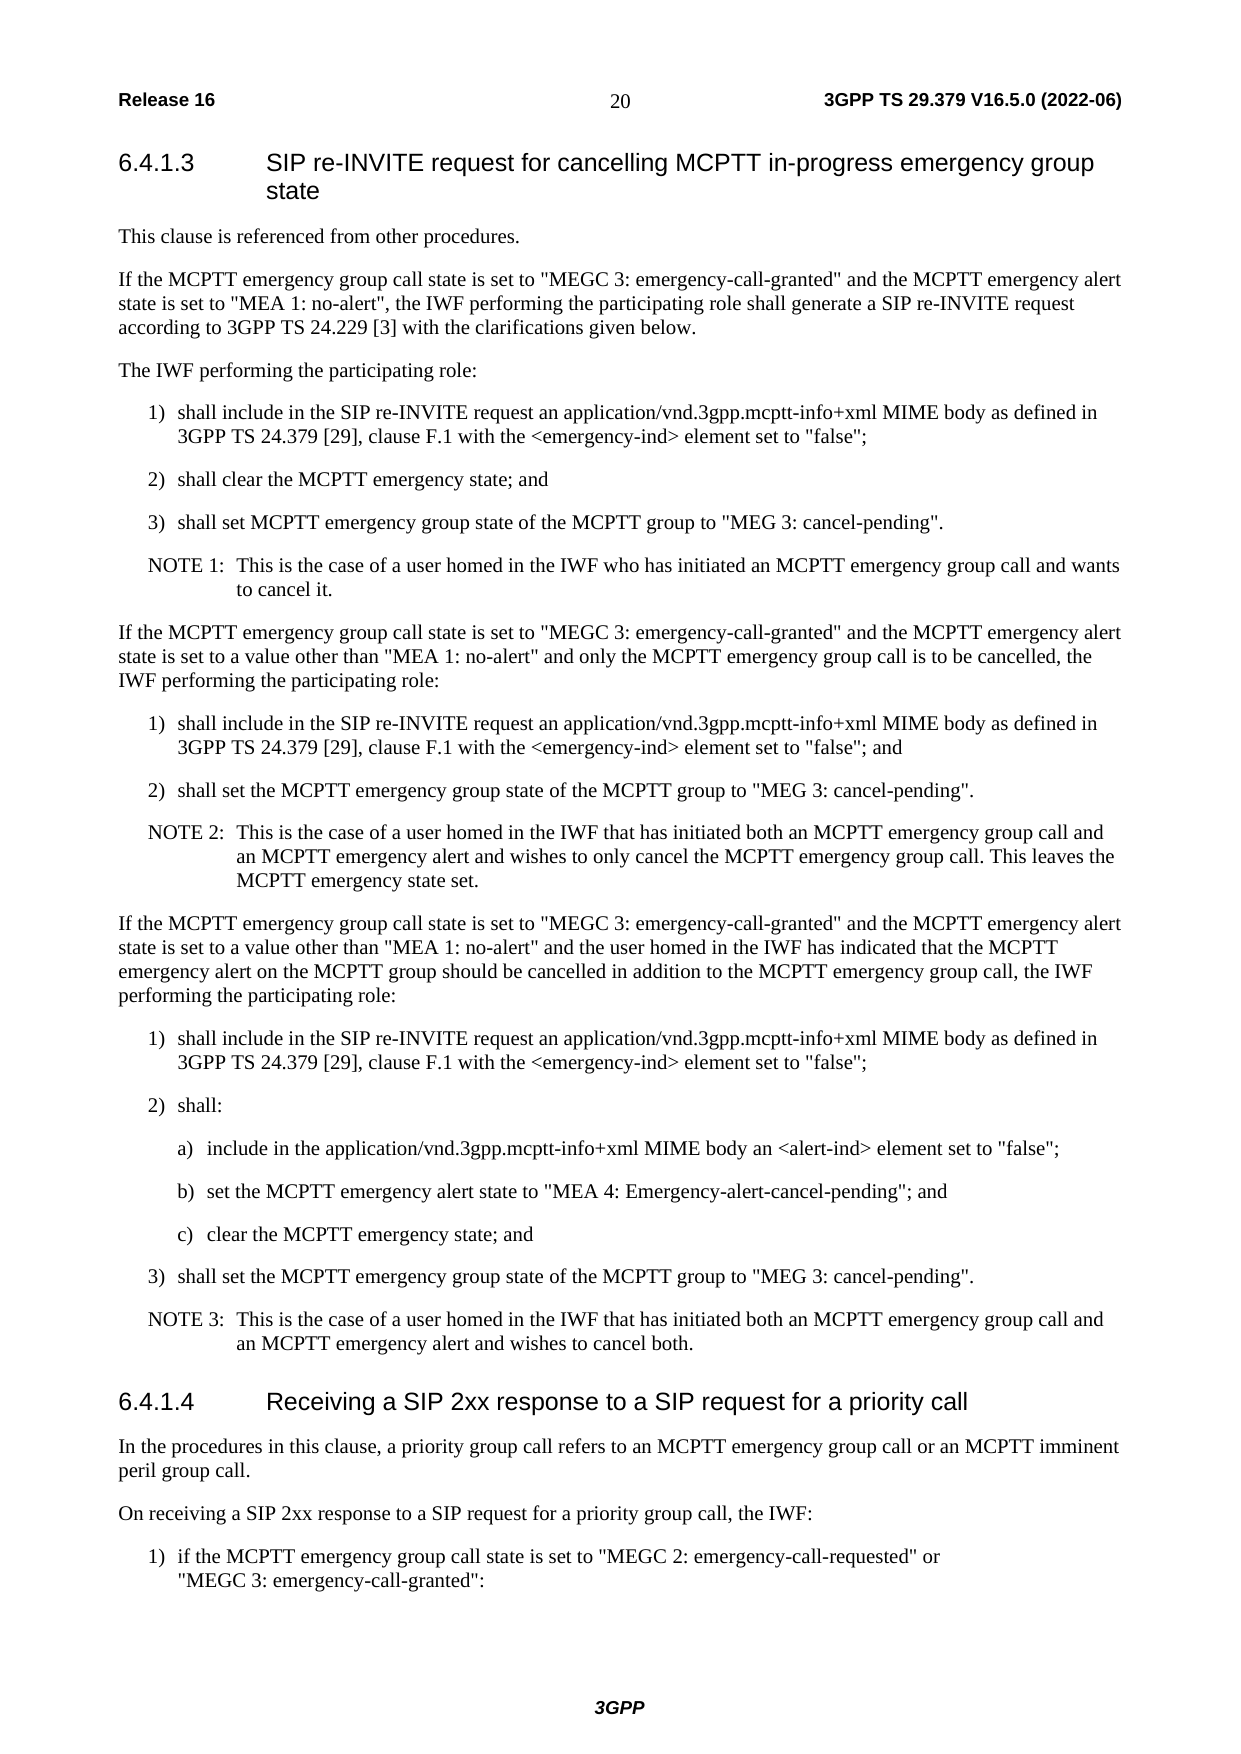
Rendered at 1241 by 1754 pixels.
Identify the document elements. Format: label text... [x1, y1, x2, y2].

text If the MCPTT emergency group call state is set to "MEGC 3: emergency-call-granted" and the MCPTT emergency alert state is set to "MEA 1: no-alert", the IWF performing the participating role shall generate a SIP re-INVITE request according to 3GPP TS 24.229 [3] with the clarifications given below. [118, 267, 1122, 339]
text 2) shall: [148, 1093, 1122, 1117]
text 1) shall include in the SIP re-INVITE request an application/vnd.3gpp.mcptt-info+xml MIME body as defined in 3GPP TS 24.379 [29], clause F.1 with the <emergency-ind> element set to "false"; [148, 400, 1122, 448]
text 2) shall set the MCPTT emergency group state of the MCPTT group to "MEG 3: cancel-pending". [148, 777, 1122, 802]
text On receiving a SIP 2xx response to a SIP request for a priority group call, the IWF: [118, 1501, 1122, 1525]
text b) set the MCPTT emergency alert state to "MEA 4: Emergency-alert-cancel-pending"; and [177, 1179, 1122, 1203]
text NOTE 1: This is the case of a user homed in the IWF who has initiated an MCPTT emergency group call and wants to cancel it. [148, 553, 1122, 601]
text 1) shall include in the SIP re-INVITE request an application/vnd.3gpp.mcptt-info+xml MIME body as defined in 3GPP TS 24.379 [29], clause F.1 with the <emergency-ind> element set to "false"; [148, 1026, 1122, 1074]
text 2) shall clear the MCPTT emergency state; and [148, 467, 1122, 491]
text NOTE 2: This is the case of a user homed in the IWF that has initiated both an MCPTT emergency group call and an MCPTT emergency alert and wishes to only cancel the MCPTT emergency group call. This leaves the MCPTT emergency state set. [148, 820, 1122, 892]
text a) include in the application/vnd.3gpp.mcptt-info+xml MIME body an <alert-ind> element set to "false"; [177, 1136, 1122, 1160]
text 3) shall set the MCPTT emergency group state of the MCPTT group to "MEG 3: cancel-pending". [148, 1264, 1122, 1288]
text 1) if the MCPTT emergency group call state is set to "MEGC 2: emergency-call-requested" or "MEGC 3: emergency-call-granted": [148, 1544, 1122, 1592]
text This clause is referenced from other procedures. [118, 224, 1122, 248]
text 3) shall set MCPTT emergency group state of the MCPTT group to "MEG 3: cancel-pending". [148, 510, 1122, 534]
text In the procedures in this clause, a priority group call refers to an MCPTT emergency group call or an MCPTT imminent peril group call. [118, 1434, 1122, 1482]
text The IWF performing the participating role: [118, 357, 1122, 382]
text c) clear the MCPTT emergency state; and [177, 1222, 1122, 1246]
text If the MCPTT emergency group call state is set to "MEGC 3: emergency-call-granted" and the MCPTT emergency alert state is set to a value other than "MEA 1: no-alert" and the user homed in the IWF has indicated that the MCPTT emergency alert on the MCPTT group should be cancelled in addition to the MCPTT emergency group call, the IWF performing the participating role: [118, 911, 1122, 1007]
subtitle 6.4.1.4 Receiving a SIP 2xx response to a SIP request for a priority call [118, 1387, 1122, 1415]
subtitle 6.4.1.3 SIP re-INVITE request for cancelling MCPTT in-progress emergency group state [118, 147, 1122, 205]
text If the MCPTT emergency group call state is set to "MEGC 3: emergency-call-granted" and the MCPTT emergency alert state is set to a value other than "MEA 1: no-alert" and only the MCPTT emergency group call is to be cancelled, the IWF performing the participating role: [118, 620, 1122, 692]
text 1) shall include in the SIP re-INVITE request an application/vnd.3gpp.mcptt-info+xml MIME body as defined in 3GPP TS 24.379 [29], clause F.1 with the <emergency-ind> element set to "false"; and [148, 711, 1122, 759]
text NOTE 3: This is the case of a user homed in the IWF that has initiated both an MCPTT emergency group call and an MCPTT emergency alert and wishes to cancel both. [148, 1307, 1122, 1355]
